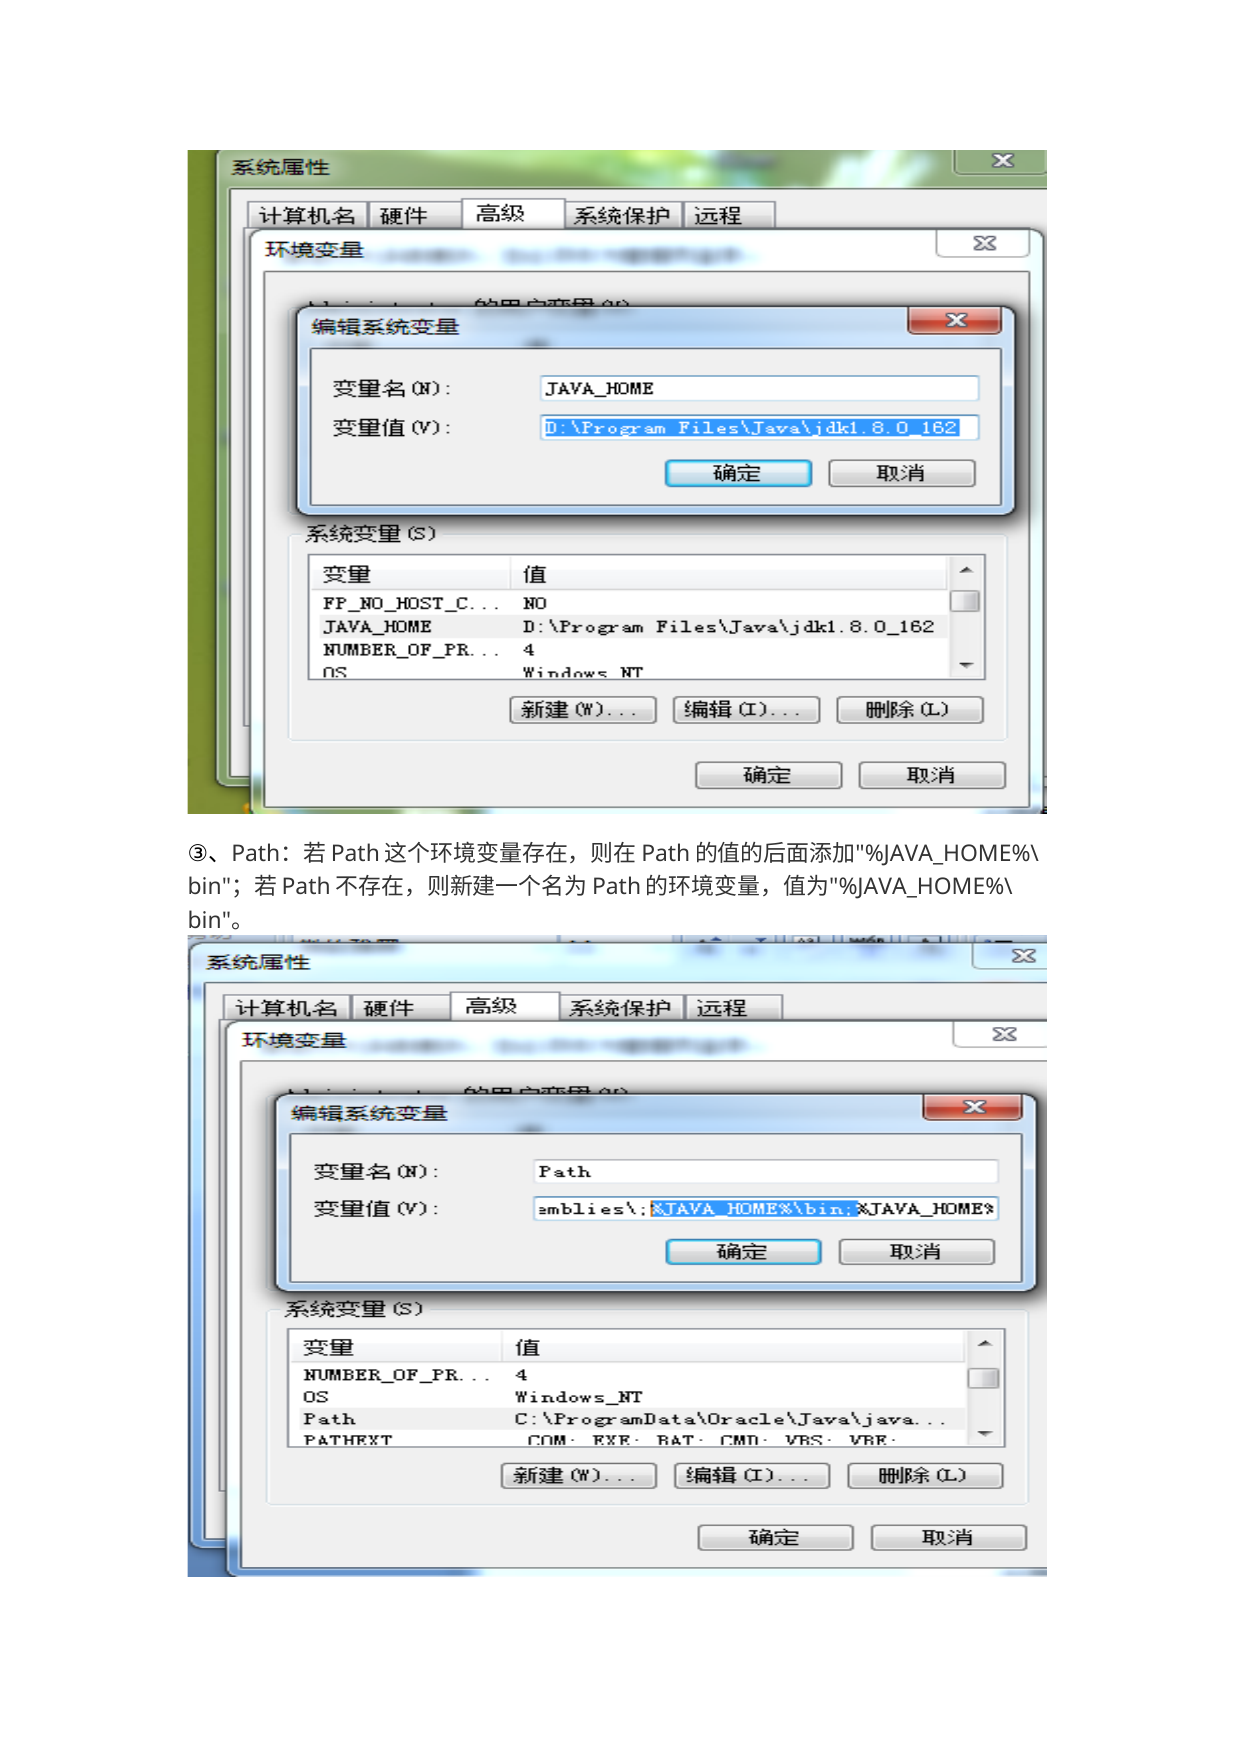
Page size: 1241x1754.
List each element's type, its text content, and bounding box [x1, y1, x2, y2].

picture [187, 150, 1047, 814]
picture [187, 935, 1047, 1577]
